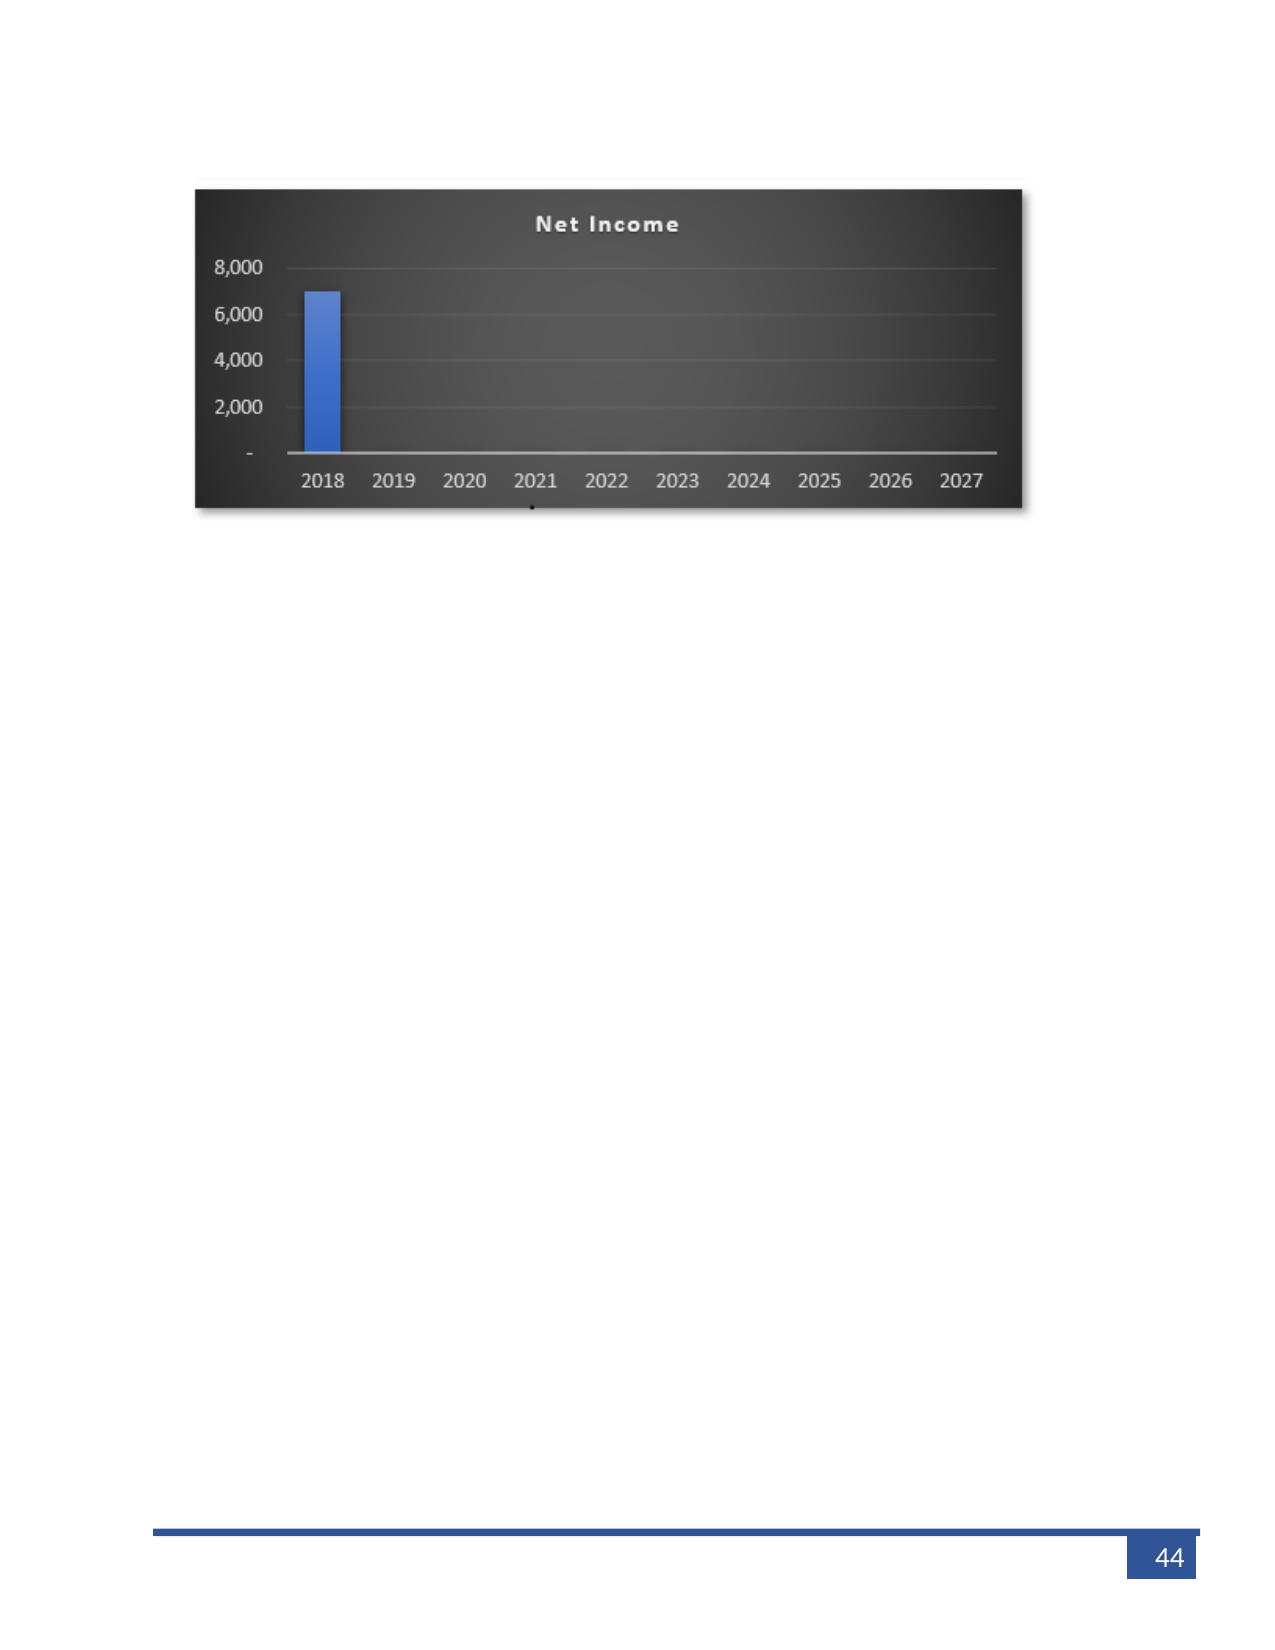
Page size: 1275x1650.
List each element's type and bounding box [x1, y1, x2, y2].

picture [150, 178, 1038, 524]
